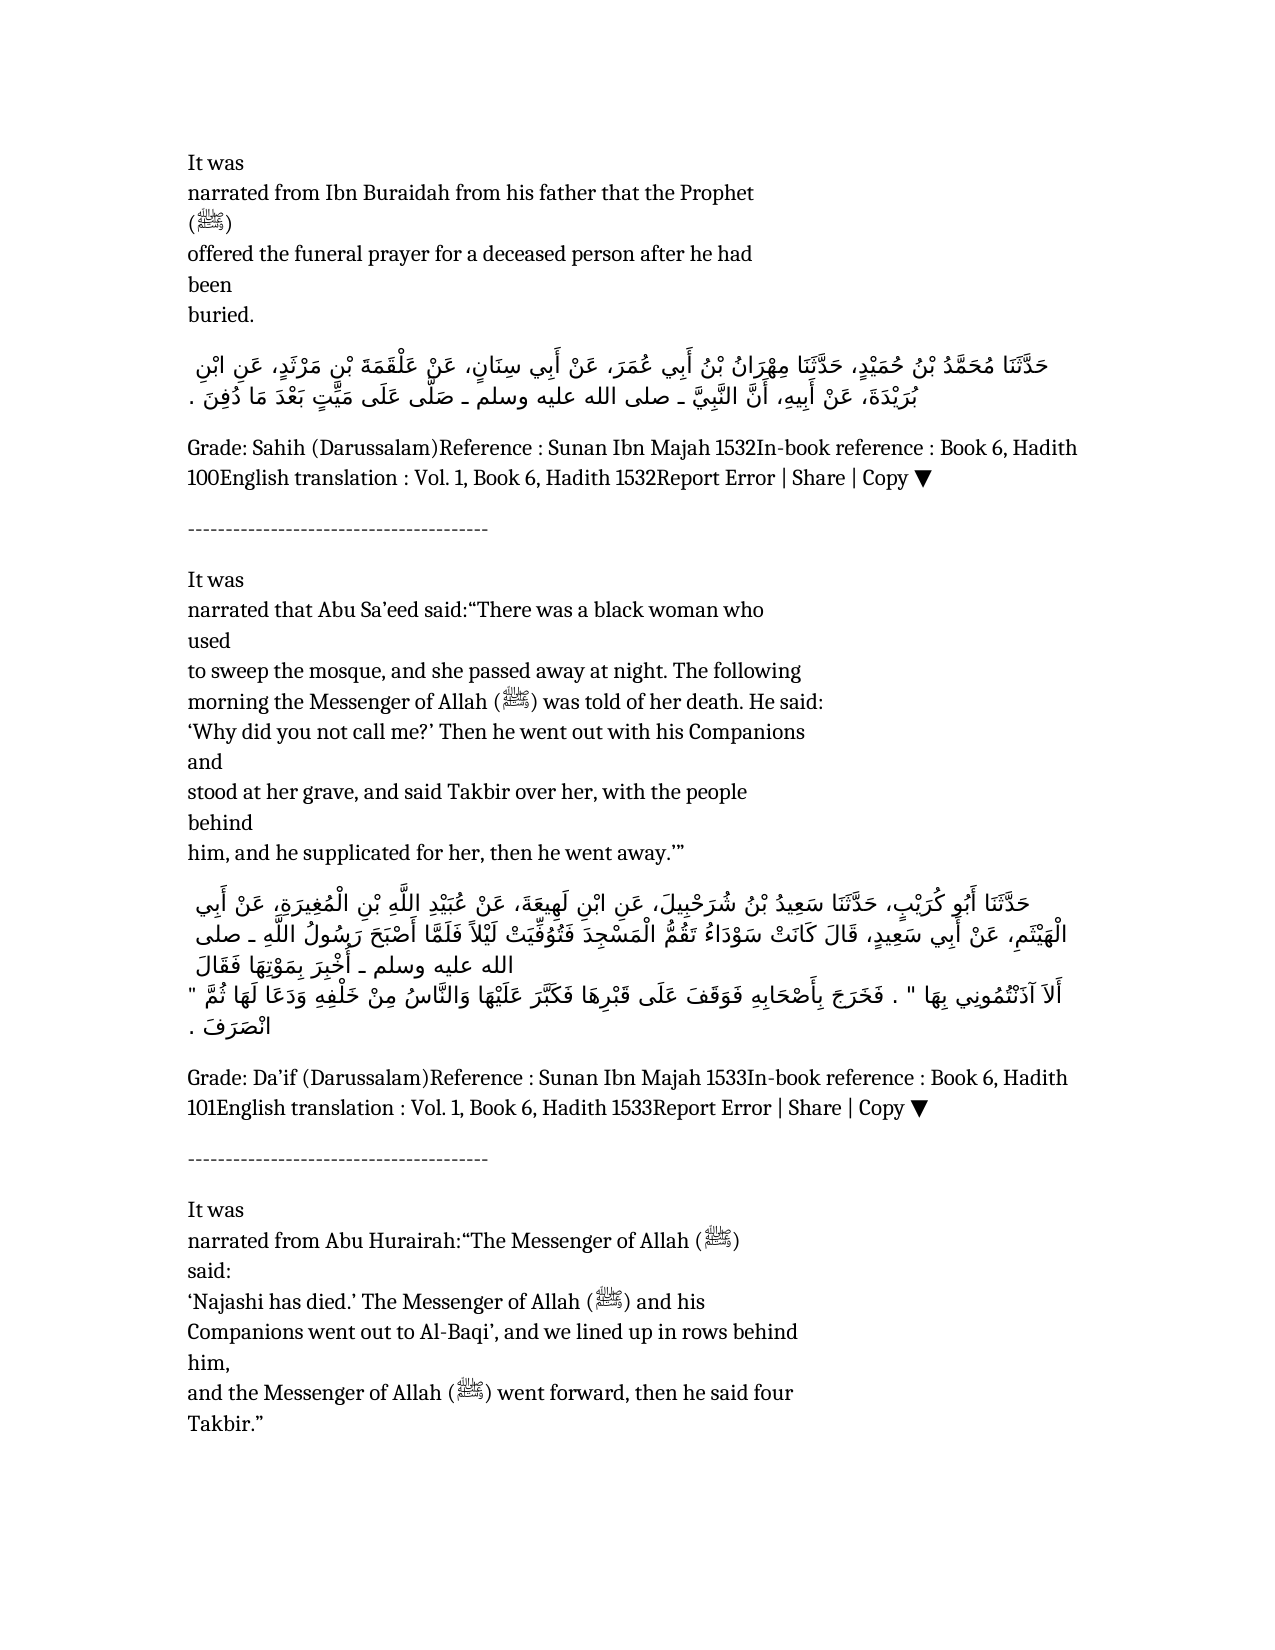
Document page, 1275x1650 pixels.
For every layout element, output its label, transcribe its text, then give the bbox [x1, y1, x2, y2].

text ---------------------------------------- [187, 516, 1087, 542]
text Grade: Da’if (Darussalam)Reference : Sunan Ibn Majah 1533In-book reference : Book 6, Hadith 101English translation : Vol. 1, Book 6, Hadith 1533Report Error | Share | Copy ▼ [187, 1065, 1087, 1121]
text حَدَّثَنَا أَبُو كُرَيْبٍ، حَدَّثَنَا سَعِيدُ بْنُ شُرَحْبِيلَ، عَنِ ابْنِ لَهِيعَةَ، عَنْ عُبَيْدِ اللَّهِ بْنِ الْمُغِيرَةِ، عَنْ أَبِي الْهَيْثَمِ، عَنْ أَبِي سَعِيدٍ، قَالَ كَانَتْ سَوْدَاءُ تَقُمُّ الْمَسْجِدَ فَتُوُفِّيَتْ لَيْلاً فَلَمَّا أَصْبَحَ رَسُولُ اللَّهِ ـ صلى الله عليه وسلم ـ أُخْبِرَ بِمَوْتِهَا فَقَالَ ‏ "‏ أَلاَ آذَنْتُمُونِي بِهَا ‏"‏ ‏.‏ فَخَرَجَ بِأَصْحَابِهِ فَوَقَفَ عَلَى قَبْرِهَا فَكَبَّرَ عَلَيْهَا وَالنَّاسُ مِنْ خَلْفِهِ وَدَعَا لَهَا ثُمَّ انْصَرَفَ ‏.‏ [187, 891, 1087, 1040]
text It was narrated that Abu Sa’eed said:“There was a black woman who used to sweep the mosque, and she passed away at night. The following morning the Messenger of Allah (ﷺ) was told of her death. He said: ‘Why did you not call me?’ Then he went out with his Companions and stood at her grave, and said Takbir over her, with the people behind him, and he supplicated for her, then he went away.’” [187, 567, 1087, 866]
text ---------------------------------------- [187, 1146, 1087, 1172]
text It was narrated from Ibn Buraidah from his father that the Prophet (ﷺ) offered the funeral prayer for a deceased person after he had been buried. [187, 150, 1087, 328]
text حَدَّثَنَا مُحَمَّدُ بْنُ حُمَيْدٍ، حَدَّثَنَا مِهْرَانُ بْنُ أَبِي عُمَرَ، عَنْ أَبِي سِنَانٍ، عَنْ عَلْقَمَةَ بْنِ مَرْثَدٍ، عَنِ ابْنِ بُرَيْدَةَ، عَنْ أَبِيهِ، أَنَّ النَّبِيَّ ـ صلى الله عليه وسلم ـ صَلَّى عَلَى مَيِّتٍ بَعْدَ مَا دُفِنَ ‏.‏ [187, 353, 1087, 410]
text It was narrated from Abu Hurairah:“The Messenger of Allah (ﷺ) said: ‘Najashi has died.’ The Messenger of Allah (ﷺ) and his Companions went out to Al-Baqi’, and we lined up in rows behind him, and the Messenger of Allah (ﷺ) went forward, then he said four Takbir.” [187, 1197, 1087, 1437]
text Grade: Sahih (Darussalam)Reference : Sunan Ibn Majah 1532In-book reference : Book 6, Hadith 100English translation : Vol. 1, Book 6, Hadith 1532Report Error | Share | Copy ▼ [187, 435, 1087, 491]
